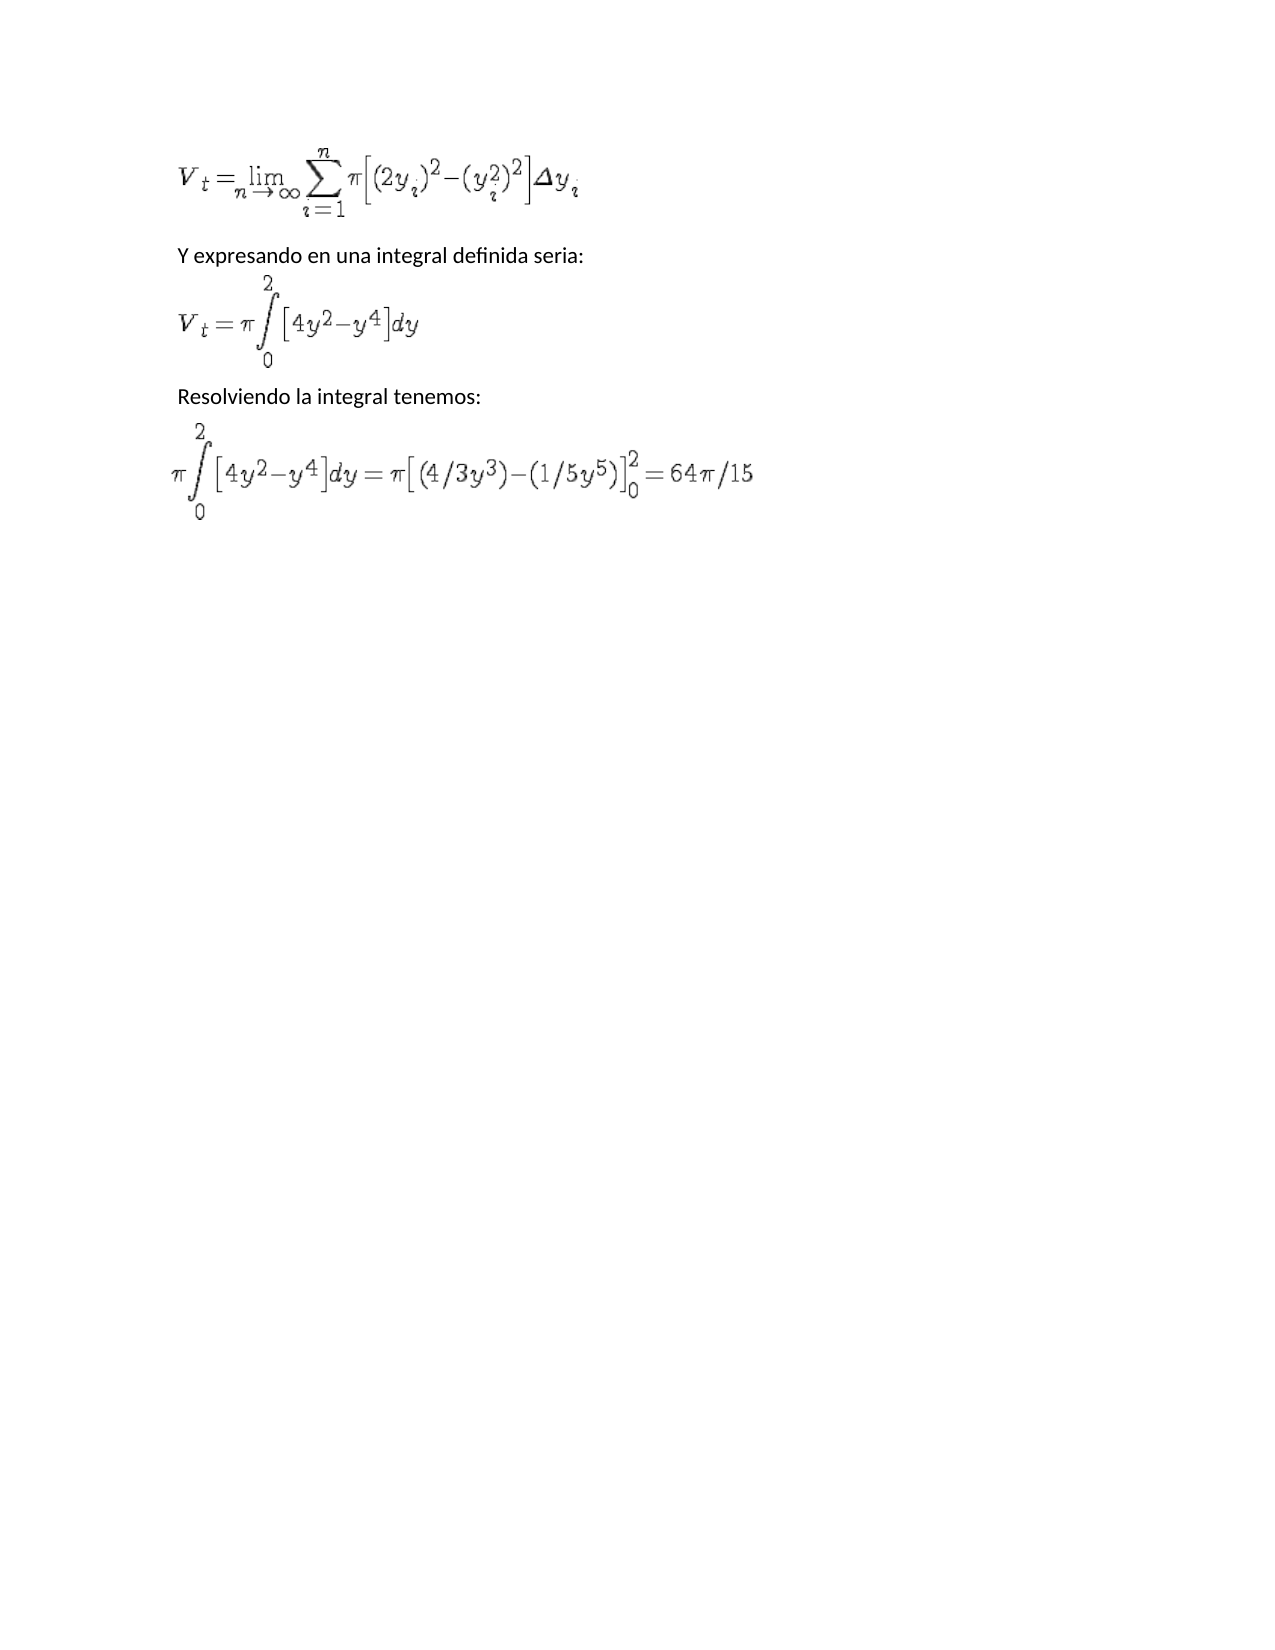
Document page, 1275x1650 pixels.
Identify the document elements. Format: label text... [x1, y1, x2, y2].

picture [177, 148, 581, 217]
picture [167, 423, 759, 520]
picture [177, 275, 420, 368]
text Y expresando en una integral definida seria: [177, 241, 1098, 269]
text Resolviendo la integral tenemos: [177, 382, 1098, 410]
